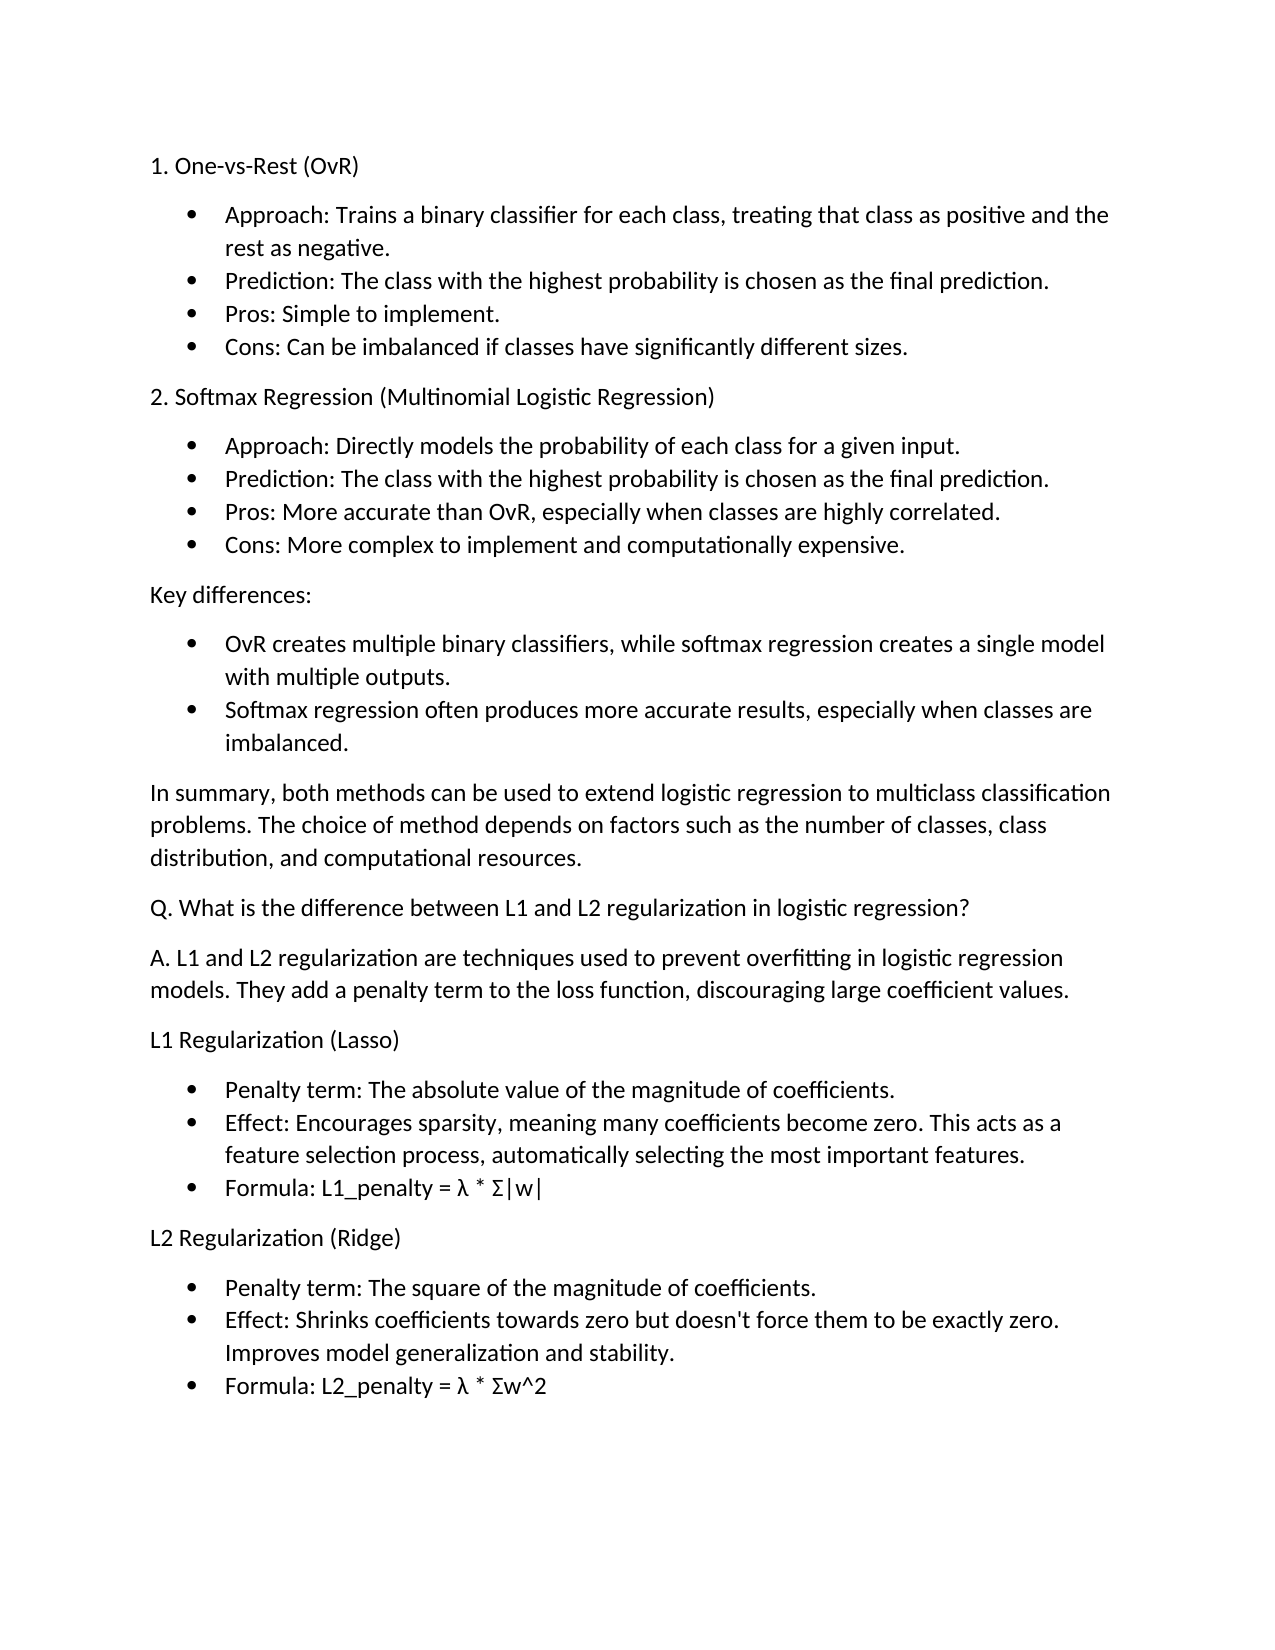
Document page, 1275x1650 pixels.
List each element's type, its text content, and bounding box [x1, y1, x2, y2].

list Prediction: The class with the highest probability is chosen as the final prediction. [187, 265, 1125, 296]
list Effect: Encourages sparsity, meaning many coefficients become zero. This acts as a feature selection process, automatically selecting the most important features. [187, 1107, 1125, 1170]
list Penalty term: The absolute value of the magnitude of coefficients. [187, 1074, 1125, 1104]
list Cons: More complex to implement and computationally expensive. [187, 529, 1125, 560]
text Key differences: [150, 579, 1125, 609]
text 1. One-vs-Rest (OvR) [150, 150, 1125, 181]
list Cons: Can be imbalanced if classes have significantly different sizes. [187, 331, 1125, 362]
list Formula: L2_penalty = λ * Σw^2 [187, 1370, 1125, 1401]
list Effect: Shrinks coefficients towards zero but doesn't force them to be exactly zero. Improves model generalization and stability. [187, 1304, 1125, 1368]
text L1 Regularization (Lasso) [150, 1024, 1125, 1055]
list OvR creates multiple binary classifiers, while softmax regression creates a single model with multiple outputs. [187, 628, 1125, 692]
list Formula: L1_penalty = λ * Σ|w| [187, 1172, 1125, 1203]
list Pros: More accurate than OvR, especially when classes are highly correlated. [187, 496, 1125, 527]
list Softmax regression often produces more accurate results, especially when classes are imbalanced. [187, 694, 1125, 758]
list Pros: Simple to implement. [187, 298, 1125, 329]
text 2. Softmax Regression (Multinomial Logistic Regression) [150, 381, 1125, 411]
list Approach: Directly models the probability of each class for a given input. [187, 430, 1125, 461]
text A. L1 and L2 regularization are techniques used to prevent overfitting in logistic regression models. They add a penalty term to the loss function, discouraging large coefficient values. [150, 942, 1125, 1005]
text Q. What is the difference between L1 and L2 regularization in logistic regression? [150, 892, 1125, 923]
list Penalty term: The square of the magnitude of coefficients. [187, 1272, 1125, 1302]
text In summary, both methods can be used to extend logistic regression to multiclass classification problems. The choice of method depends on factors such as the number of classes, class distribution, and computational resources. [150, 777, 1125, 873]
list Prediction: The class with the highest probability is chosen as the final prediction. [187, 463, 1125, 494]
list Approach: Trains a binary classifier for each class, treating that class as positive and the rest as negative. [187, 199, 1125, 263]
text L2 Regularization (Ridge) [150, 1222, 1125, 1253]
